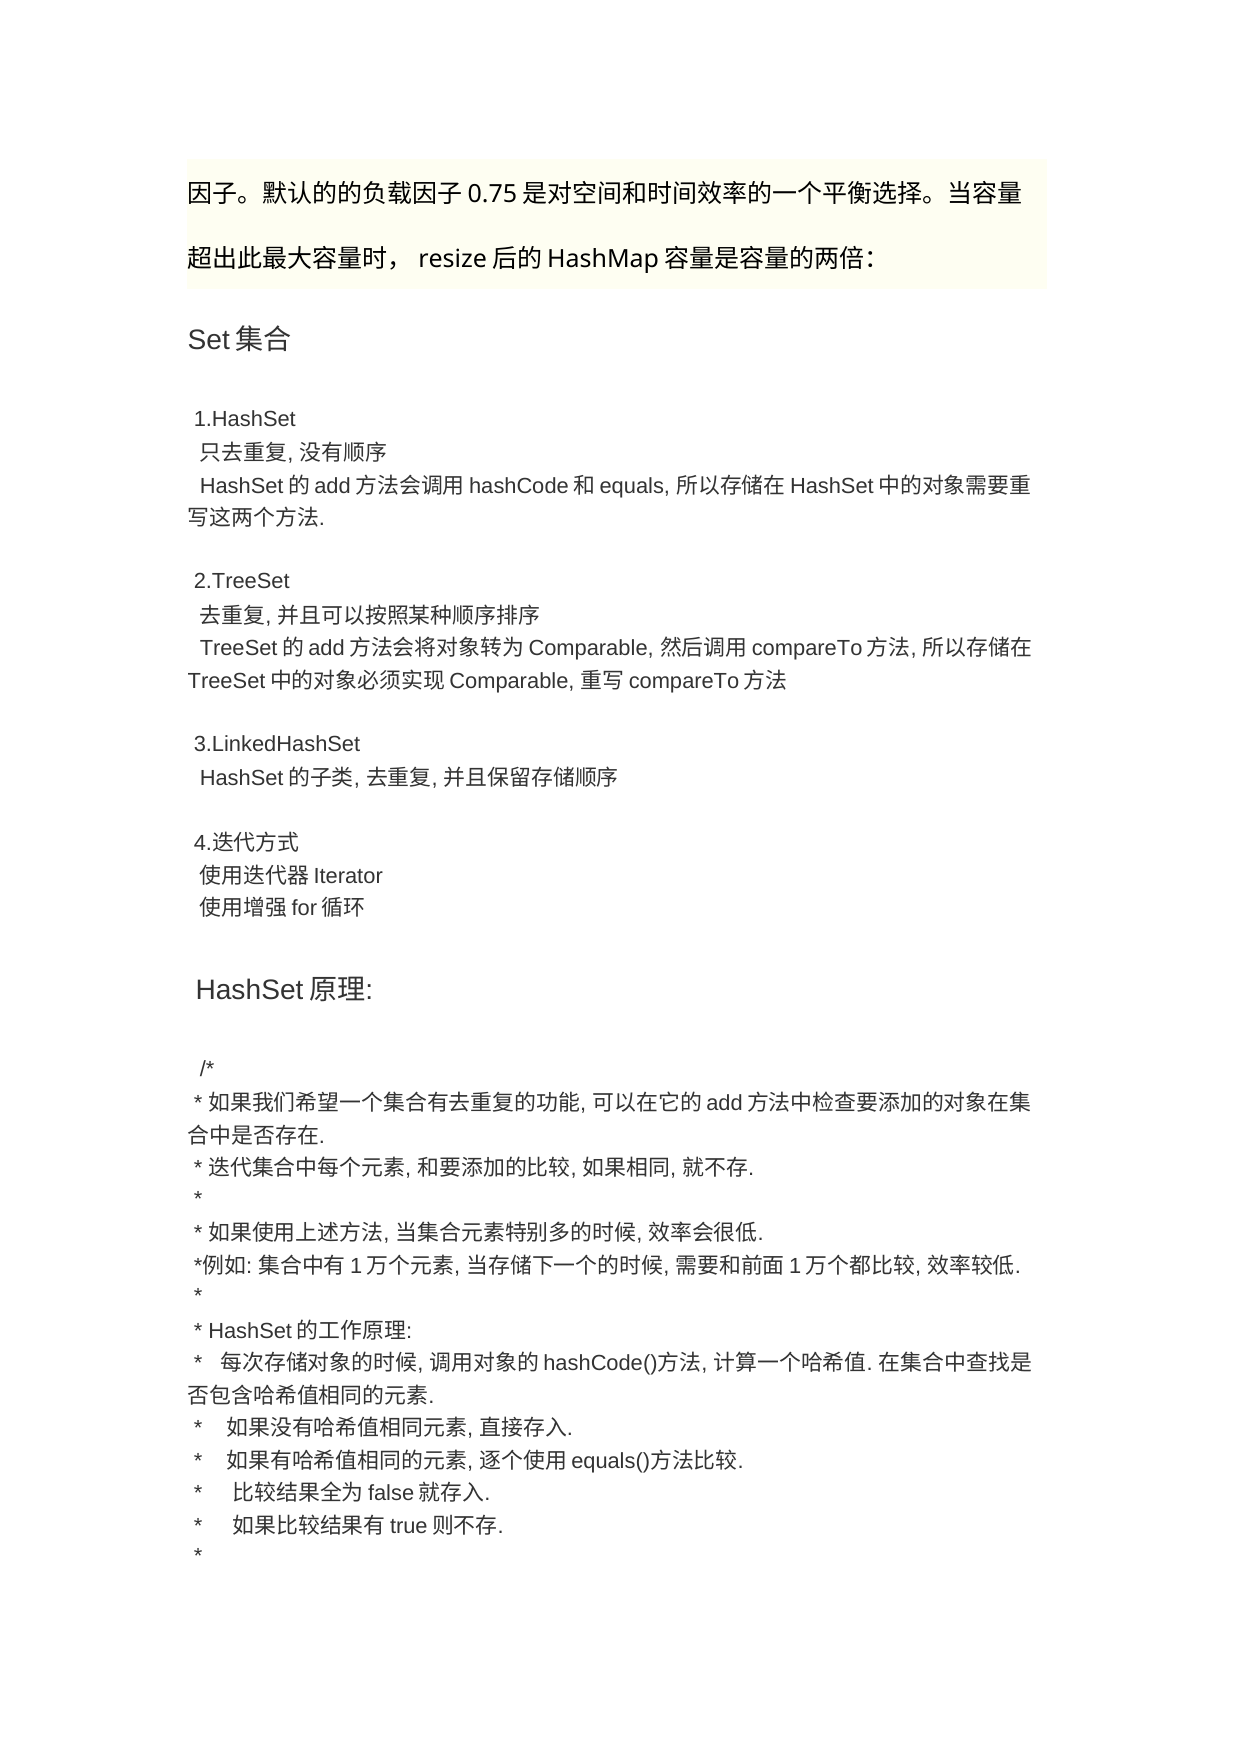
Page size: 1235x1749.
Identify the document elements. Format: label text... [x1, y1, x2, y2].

text 2.TreeSet 去重复, 并且可以按照某种顺序排序 TreeSet的add方法会将对象转为Comparable, 然后调用compareTo方法, 所以存储在TreeSet中的对象必须实现Comparable, 重写compareTo方法 [187, 532, 1047, 695]
text Set集合 [187, 305, 1047, 370]
text 1.HashSet 只去重复, 没有顺序 HashSet的add方法会调用hashCode和equals, 所以存储在HashSet中的对象需要重写这两个方法. [187, 370, 1047, 532]
text 3.LinkedHashSet HashSet的子类, 去重复, 并且保留存储顺序 [187, 695, 1047, 792]
text 4.迭代方式 使用迭代器Iterator 使用增强for循环 [187, 792, 1047, 922]
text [187, 159, 1047, 289]
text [187, 1247, 1047, 1572]
text HashSet原理: /* * 如果我们希望一个集合有去重复的功能, 可以在它的add方法中检查要添加的对象在集合中是否存在. * 迭代集合中每个元素, 和要添加的比较, 如果相同, 就不存. * * 如果使用上述方法, 当集合元素特别多的时候, 效率会很低. [187, 955, 1047, 1247]
